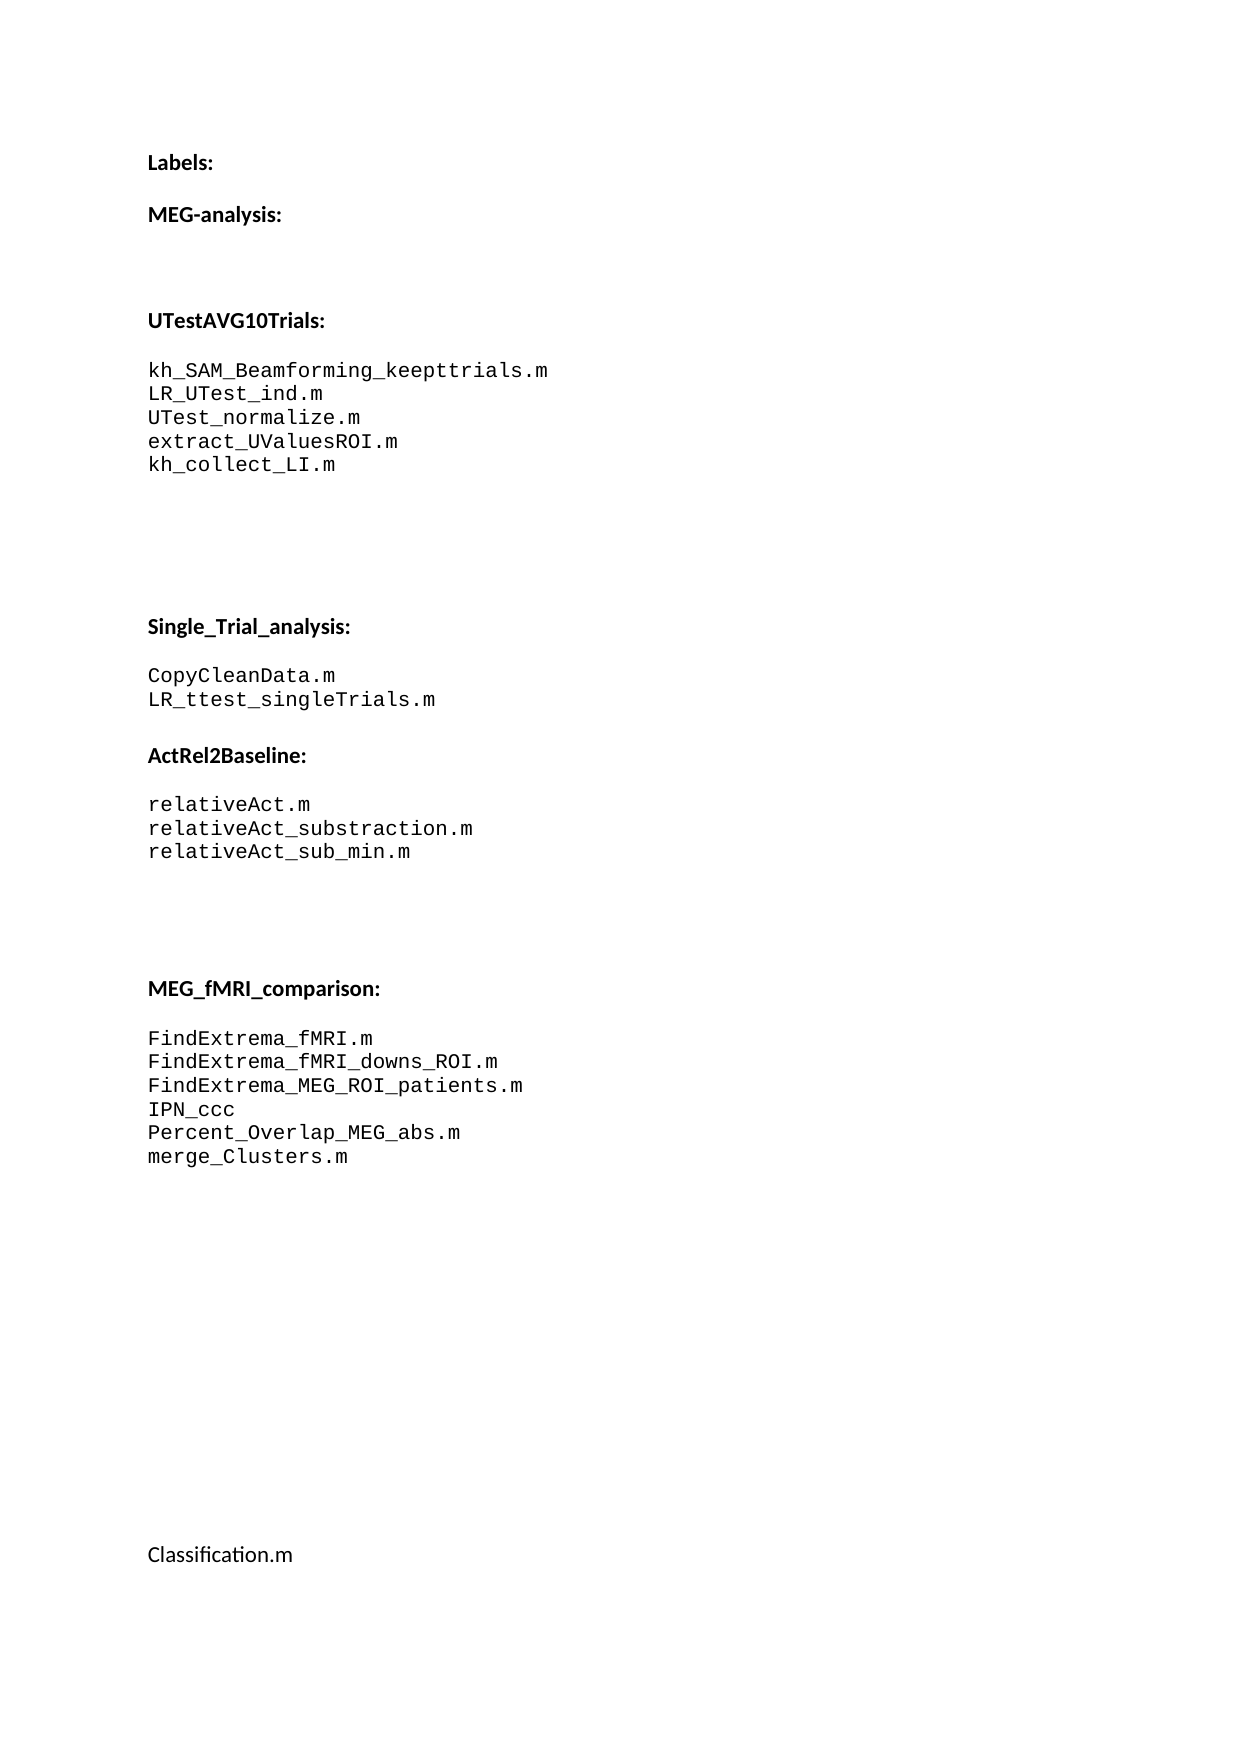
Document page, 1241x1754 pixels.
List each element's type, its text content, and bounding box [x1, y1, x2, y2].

text kh_collect_LI.m [148, 454, 1093, 478]
text kh_SAM_Beamforming_keepttrials.m [148, 360, 1093, 383]
text relativeAct_sub_min.m [148, 841, 1093, 865]
text CopyCleanData.m [148, 665, 1093, 689]
text IPN_ccc [148, 1098, 1093, 1122]
text FindExtrema_fMRI.m [148, 1028, 1093, 1051]
text merge_Clusters.m [148, 1146, 1093, 1169]
text FindExtrema_MEG_ROI_patients.m [148, 1075, 1093, 1098]
text ActRel2Baseline: [148, 741, 1093, 769]
text MEG-analysis: [148, 201, 1093, 229]
text relativeAct_substraction.m [148, 818, 1093, 841]
text Percent_Overlap_MEG_abs.m [148, 1122, 1093, 1146]
text relativeAct.m [148, 794, 1093, 818]
text FindExtrema_fMRI_downs_ROI.m [148, 1051, 1093, 1075]
text UTest_normalize.m [148, 407, 1093, 431]
text extract_UValuesROI.m [148, 431, 1093, 454]
text Classification.m [148, 1541, 1093, 1569]
text LR_UTest_ind.m [148, 383, 1093, 407]
text Single_Trial_analysis: [148, 612, 1093, 640]
text MEG_fMRI_comparison: [148, 974, 1093, 1003]
text Labels: [148, 148, 1093, 176]
text UTestAVG10Trials: [148, 307, 1093, 335]
text LR_ttest_singleTrials.m [148, 689, 1093, 713]
